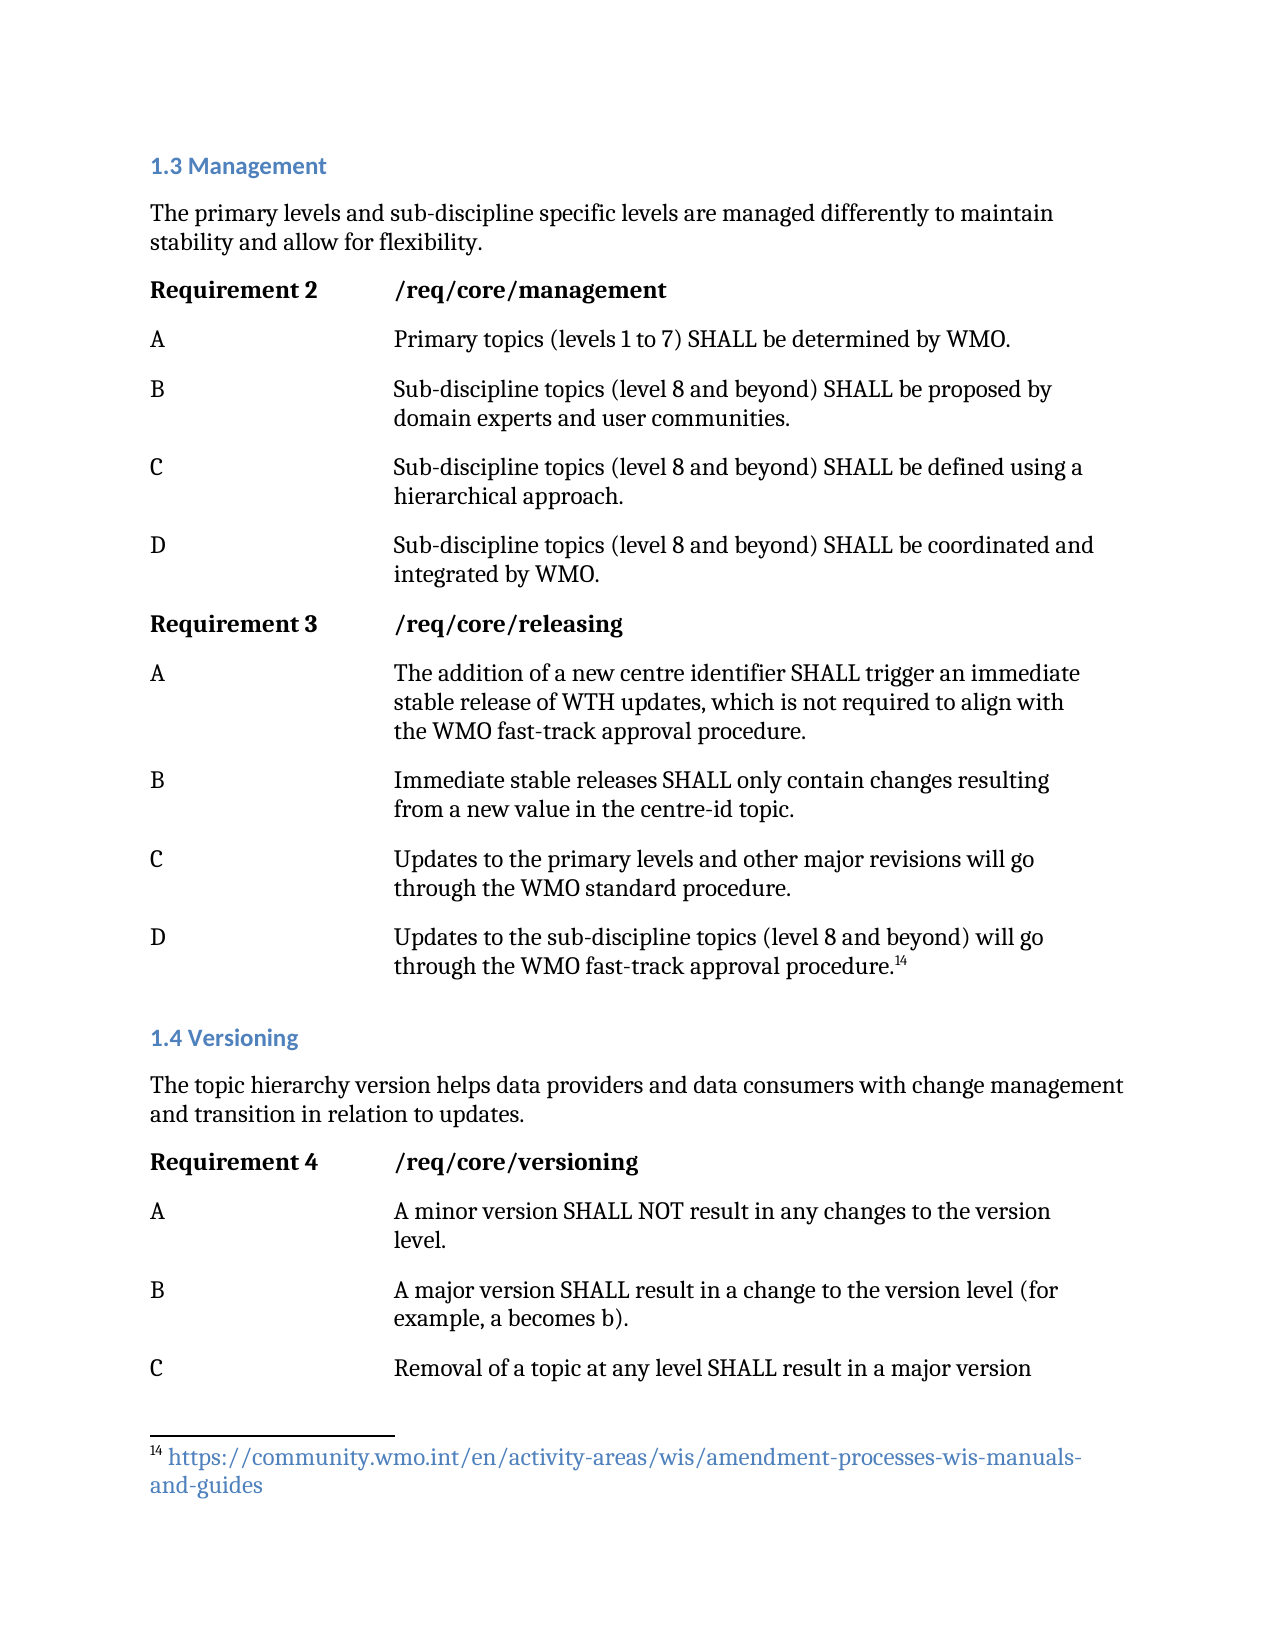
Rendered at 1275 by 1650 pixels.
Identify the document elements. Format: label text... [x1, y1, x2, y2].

table_cell A major version SHALL result in a change to the version level (for example, a becomes b). [383, 1276, 1114, 1354]
table_header /req/core/management [383, 276, 1114, 325]
table_cell Updates to the sub-discipline topics (level 8 and beyond) will go through the WMO fast-track approval procedure. [383, 923, 1114, 1001]
text The primary levels and sub-discipline specific levels are managed differently to maintain stability and allow for flexibility. [150, 199, 1125, 257]
table_header Requirement 2 [139, 276, 382, 325]
table_cell A minor version SHALL NOT result in any changes to the version level. [383, 1197, 1114, 1276]
table_cell Updates to the primary levels and other major revisions will go through the WMO standard procedure. [383, 845, 1114, 923]
table_cell C [139, 845, 382, 923]
text The topic hierarchy version helps data providers and data consumers with change management and transition in relation to updates. [150, 1071, 1125, 1129]
table_cell Removal of a topic at any level SHALL result in a major version update. [383, 1354, 1114, 1403]
table_cell B [139, 766, 382, 845]
table_header /req/core/versioning [383, 1148, 1114, 1197]
table_cell D [139, 923, 382, 1001]
table_cell Immediate stable releases SHALL only contain changes resulting from a new value in the centre-id topic. [383, 766, 1114, 845]
table_cell C [139, 1354, 382, 1403]
table_header /req/core/releasing [383, 610, 1114, 659]
table_cell D [139, 531, 382, 610]
table_cell A [139, 659, 382, 766]
table_header Requirement 4 [139, 1148, 382, 1197]
table_cell Primary topics (levels 1 to 7) SHALL be determined by WMO. [383, 325, 1114, 375]
table_cell Sub-discipline topics (level 8 and beyond) SHALL be proposed by domain experts and user communities. [383, 375, 1114, 453]
table_cell A [139, 1197, 382, 1276]
table_cell The addition of a new centre identifier SHALL trigger an immediate stable release of WTH updates, which is not required to align with the WMO fast-track approval procedure. [383, 659, 1114, 766]
table_cell B [139, 1276, 382, 1354]
subtitle 1.4 Versioning [150, 1022, 1125, 1053]
table_cell A [139, 325, 382, 375]
table_cell Sub-discipline topics (level 8 and beyond) SHALL be coordinated and integrated by WMO. [383, 531, 1114, 610]
table_cell Sub-discipline topics (level 8 and beyond) SHALL be defined using a hierarchical approach. [383, 453, 1114, 531]
subtitle 1.3 Management [150, 150, 1125, 181]
table_cell C [139, 453, 382, 531]
table_cell B [139, 375, 382, 453]
table_header Requirement 3 [139, 610, 382, 659]
